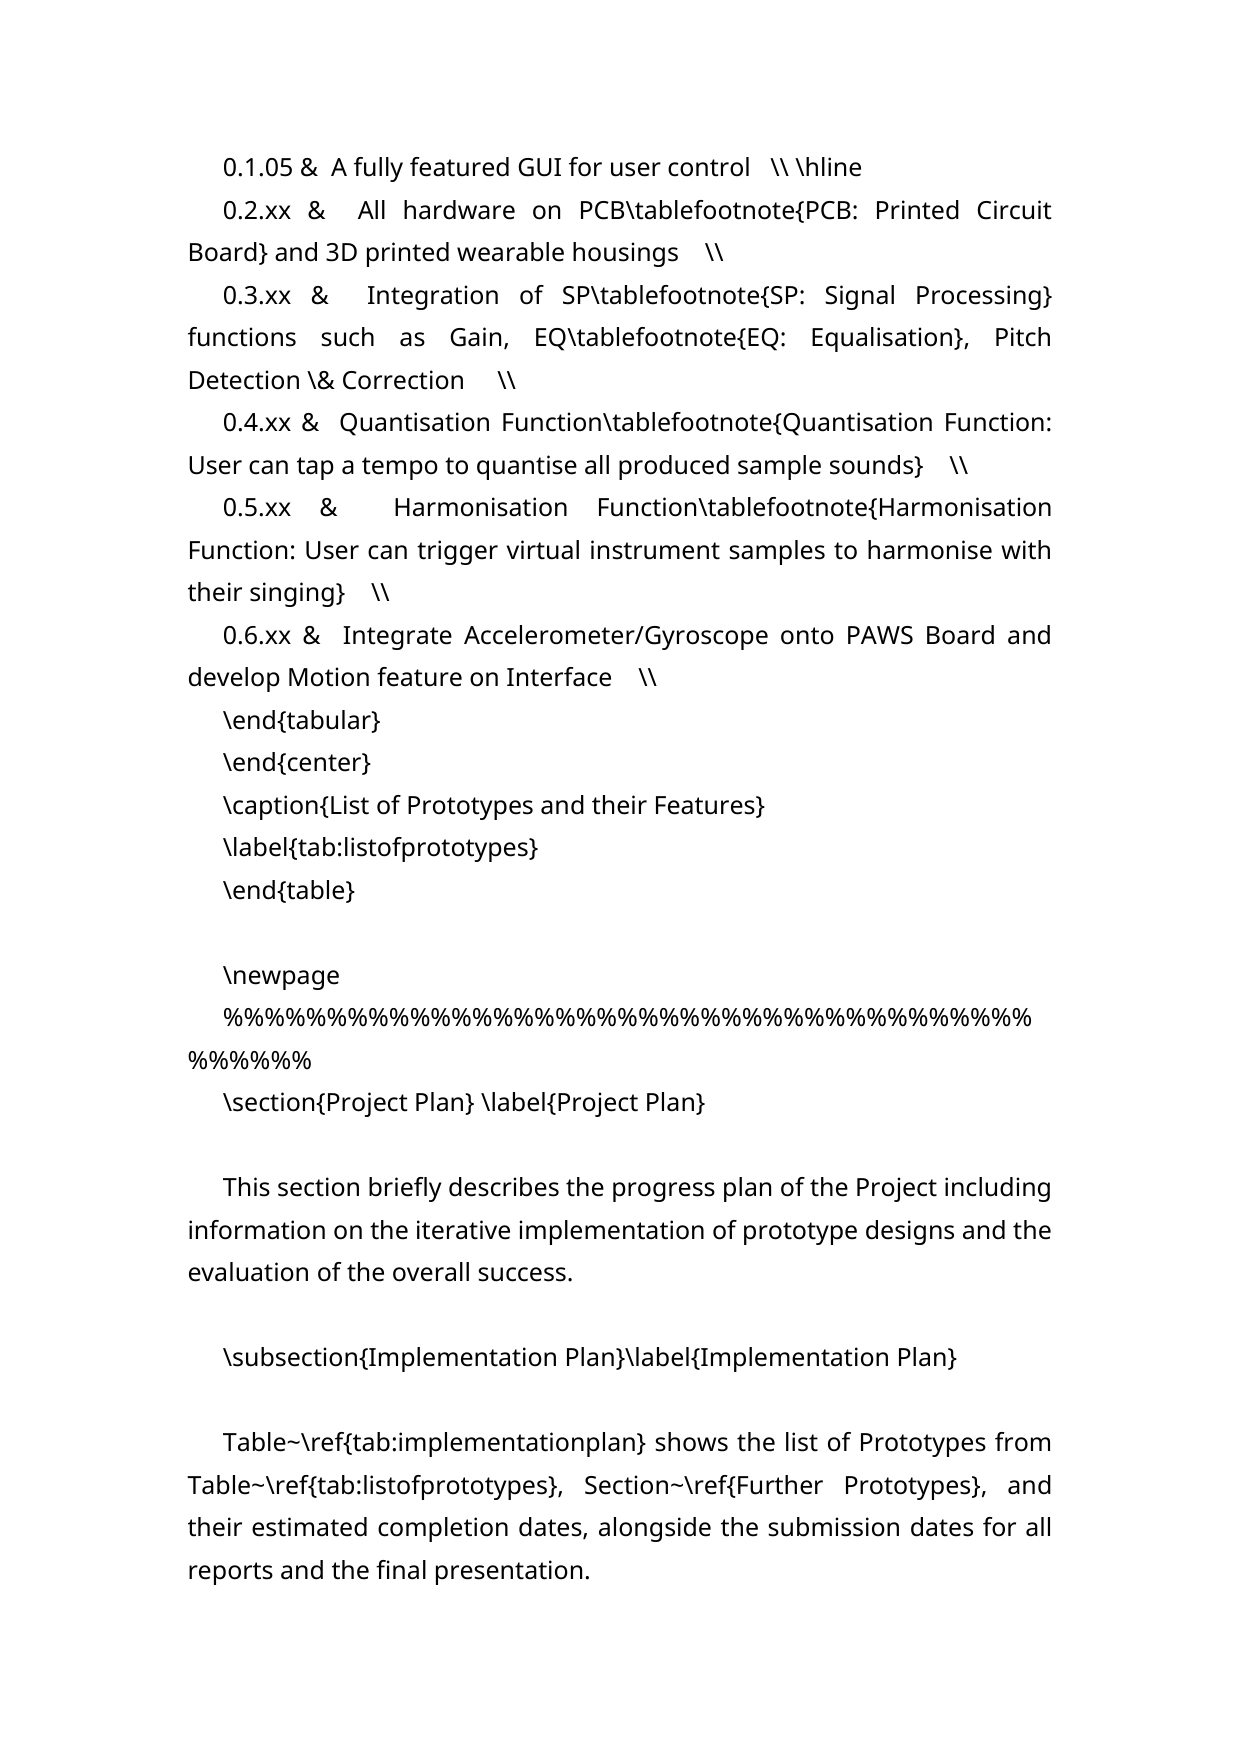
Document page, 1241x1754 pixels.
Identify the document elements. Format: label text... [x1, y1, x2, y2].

text \newpage [187, 957, 1053, 992]
text \end{table} [187, 872, 1053, 907]
text \subsection{Implementation Plan}\label{Implementation Plan} [187, 1340, 1053, 1374]
text \end{center} [187, 745, 1053, 779]
text %%%%%%%%%%%%%%%%%%%%%%%%%%%%%%%%%%%%%%%%%%%%% [187, 1000, 1053, 1077]
text 0.6.xx & Integrate Accelerometer/Gyroscope onto PAWS Board and develop Motion feature on Interface \\ [187, 617, 1053, 694]
text Table~\ref{tab:implementationplan} shows the list of Prototypes from Table~\ref{tab:listofprototypes}, Section~\ref{Further Prototypes}, and their estimated completion dates, alongside the submission dates for all reports and the final presentation. [187, 1425, 1053, 1587]
text 0.5.xx & Harmonisation Function\tablefootnote{Harmonisation Function: User can trigger virtual instrument samples to harmonise with their singing} \\ [187, 490, 1053, 609]
text \caption{List of Prototypes and their Features} [187, 787, 1053, 822]
text 0.1.05 & A fully featured GUI for user control \\ \hline [187, 150, 1053, 184]
text \section{Project Plan} \label{Project Plan} [187, 1085, 1053, 1119]
text \label{tab:listofprototypes} [187, 830, 1053, 864]
text 0.4.xx & Quantisation Function\tablefootnote{Quantisation Function: User can tap a tempo to quantise all produced sample sounds} \\ [187, 405, 1053, 482]
text \end{tabular} [187, 702, 1053, 737]
text 0.2.xx & All hardware on PCB\tablefootnote{PCB: Printed Circuit Board} and 3D printed wearable housings \\ [187, 192, 1053, 269]
text This section briefly describes the progress plan of the Project including information on the iterative implementation of prototype designs and the evaluation of the overall success. [187, 1170, 1053, 1289]
text 0.3.xx & Integration of SP\tablefootnote{SP: Signal Processing} functions such as Gain, EQ\tablefootnote{EQ: Equalisation}, Pitch Detection \& Correction \\ [187, 277, 1053, 397]
